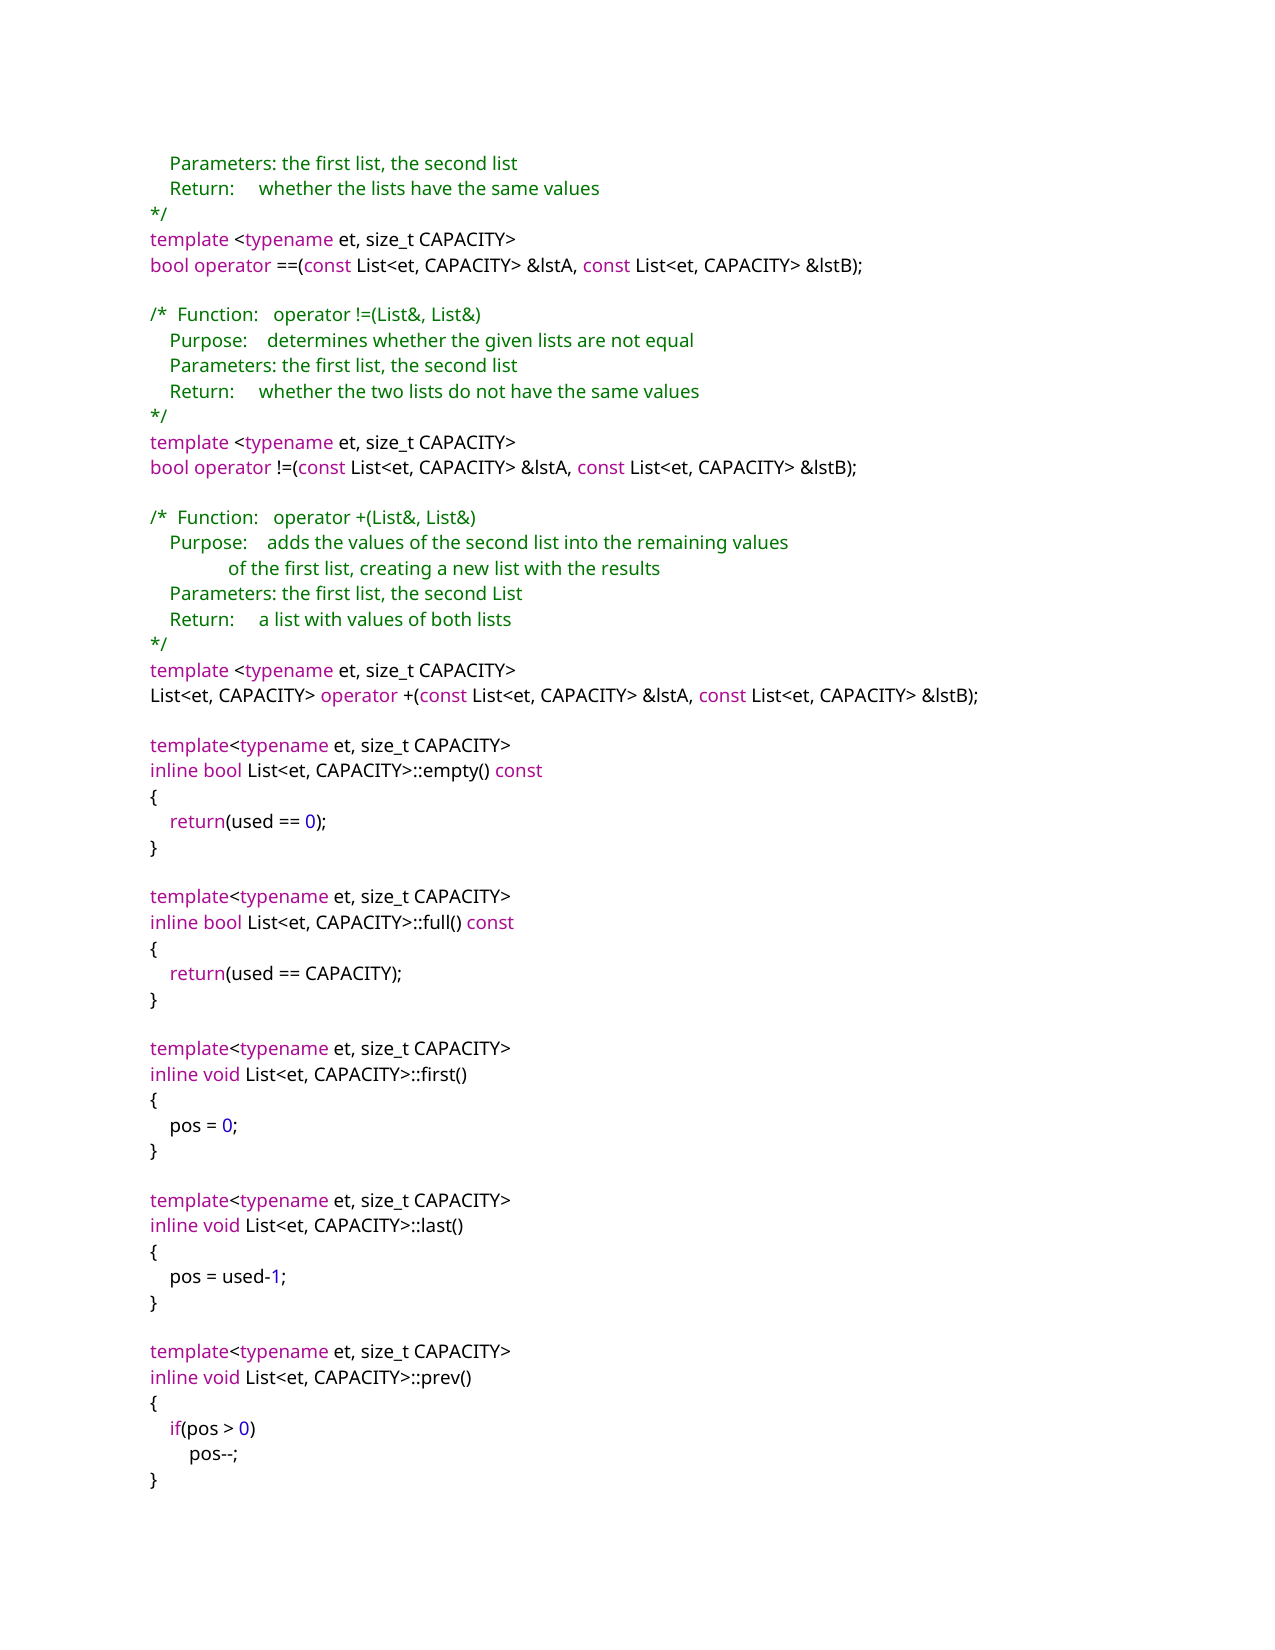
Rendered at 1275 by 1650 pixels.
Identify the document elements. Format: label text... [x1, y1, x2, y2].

text { [150, 1389, 1125, 1415]
text template <typename et, size_t CAPACITY> [150, 657, 1125, 683]
text pos--; [150, 1441, 1125, 1466]
text */ [150, 632, 1125, 657]
text bool operator !=(const List<et, CAPACITY> &lstA, const List<et, CAPACITY> &lstB); [150, 455, 1125, 480]
text */ [150, 404, 1125, 429]
text List<et, CAPACITY> operator +(const List<et, CAPACITY> &lstA, const List<et, CAPACITY> &lstB); [150, 683, 1125, 708]
text Return: whether the lists have the same values [150, 176, 1125, 201]
text Return: a list with values of both lists [150, 606, 1125, 632]
text } [150, 1289, 1125, 1314]
text return(used == 0); [150, 809, 1125, 834]
text if(pos > 0) [150, 1415, 1125, 1441]
text template<typename et, size_t CAPACITY> [150, 732, 1125, 758]
text */ [150, 201, 1125, 227]
text } [150, 1466, 1125, 1492]
text Purpose: determines whether the given lists are not equal [150, 327, 1125, 353]
text Parameters: the first list, the second list [150, 150, 1125, 176]
text Parameters: the first list, the second list [150, 353, 1125, 378]
text template <typename et, size_t CAPACITY> [150, 227, 1125, 252]
text } [150, 834, 1125, 860]
text Return: whether the two lists do not have the same values [150, 378, 1125, 404]
text pos = used-1; [150, 1263, 1125, 1289]
text Parameters: the first list, the second List [150, 581, 1125, 606]
text inline void List<et, CAPACITY>::prev() [150, 1364, 1125, 1389]
text { [150, 1086, 1125, 1112]
text template<typename et, size_t CAPACITY> [150, 1035, 1125, 1061]
text of the first list, creating a new list with the results [150, 555, 1125, 581]
text { [150, 935, 1125, 960]
text inline void List<et, CAPACITY>::first() [150, 1061, 1125, 1086]
text inline bool List<et, CAPACITY>::empty() const [150, 758, 1125, 783]
text template <typename et, size_t CAPACITY> [150, 429, 1125, 455]
text pos = 0; [150, 1112, 1125, 1137]
text Purpose: adds the values of the second list into the remaining values [150, 530, 1125, 555]
text { [150, 1238, 1125, 1263]
text } [150, 986, 1125, 1011]
text template<typename et, size_t CAPACITY> [150, 1338, 1125, 1364]
text } [150, 1137, 1125, 1163]
text /* Function: operator +(List&, List&) [150, 504, 1125, 530]
text { [150, 783, 1125, 809]
text template<typename et, size_t CAPACITY> [150, 884, 1125, 909]
text inline void List<et, CAPACITY>::last() [150, 1212, 1125, 1238]
text return(used == CAPACITY); [150, 960, 1125, 986]
text bool operator ==(const List<et, CAPACITY> &lstA, const List<et, CAPACITY> &lstB); [150, 252, 1125, 278]
text /* Function: operator !=(List&, List&) [150, 302, 1125, 327]
text template<typename et, size_t CAPACITY> [150, 1187, 1125, 1212]
text inline bool List<et, CAPACITY>::full() const [150, 909, 1125, 935]
